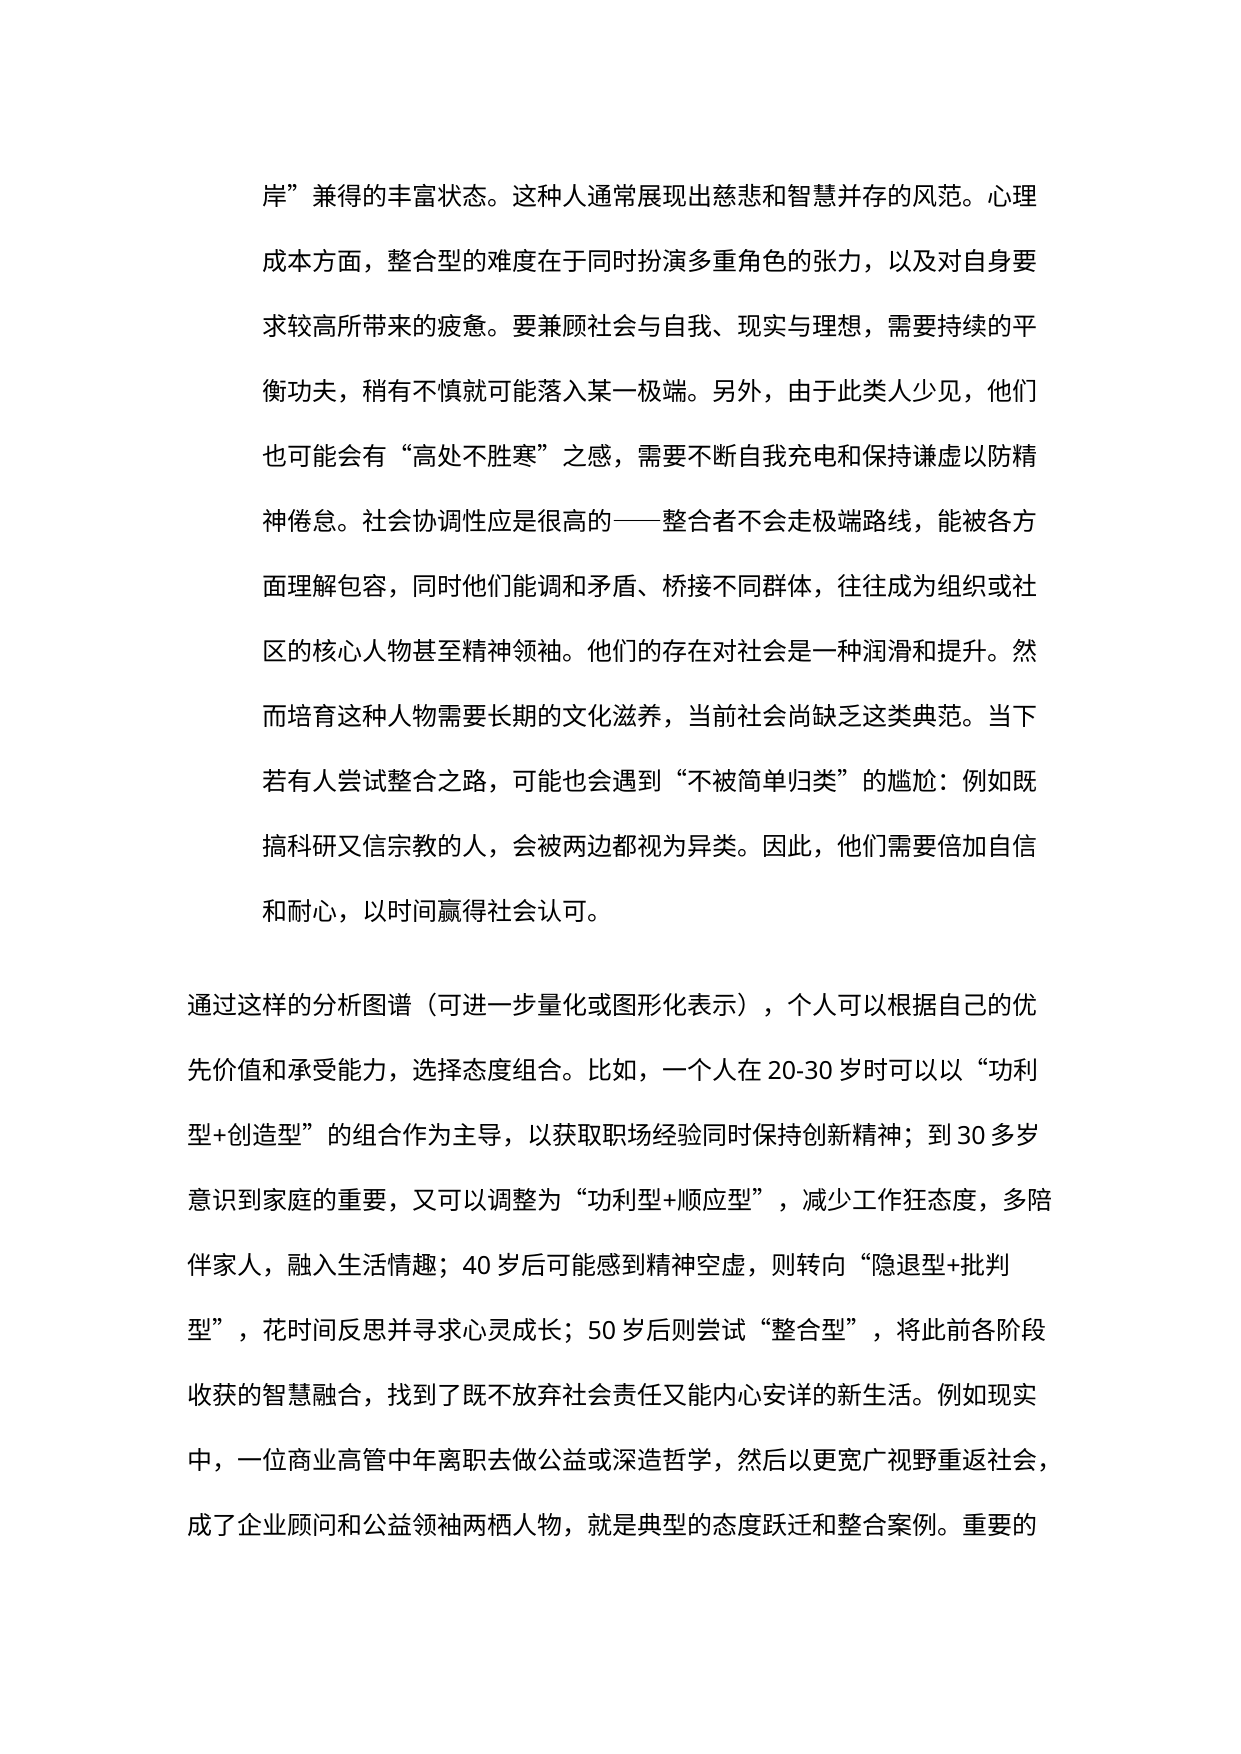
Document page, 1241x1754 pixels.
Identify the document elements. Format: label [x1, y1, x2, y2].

list [225, 162, 1053, 942]
text [187, 971, 1053, 1556]
